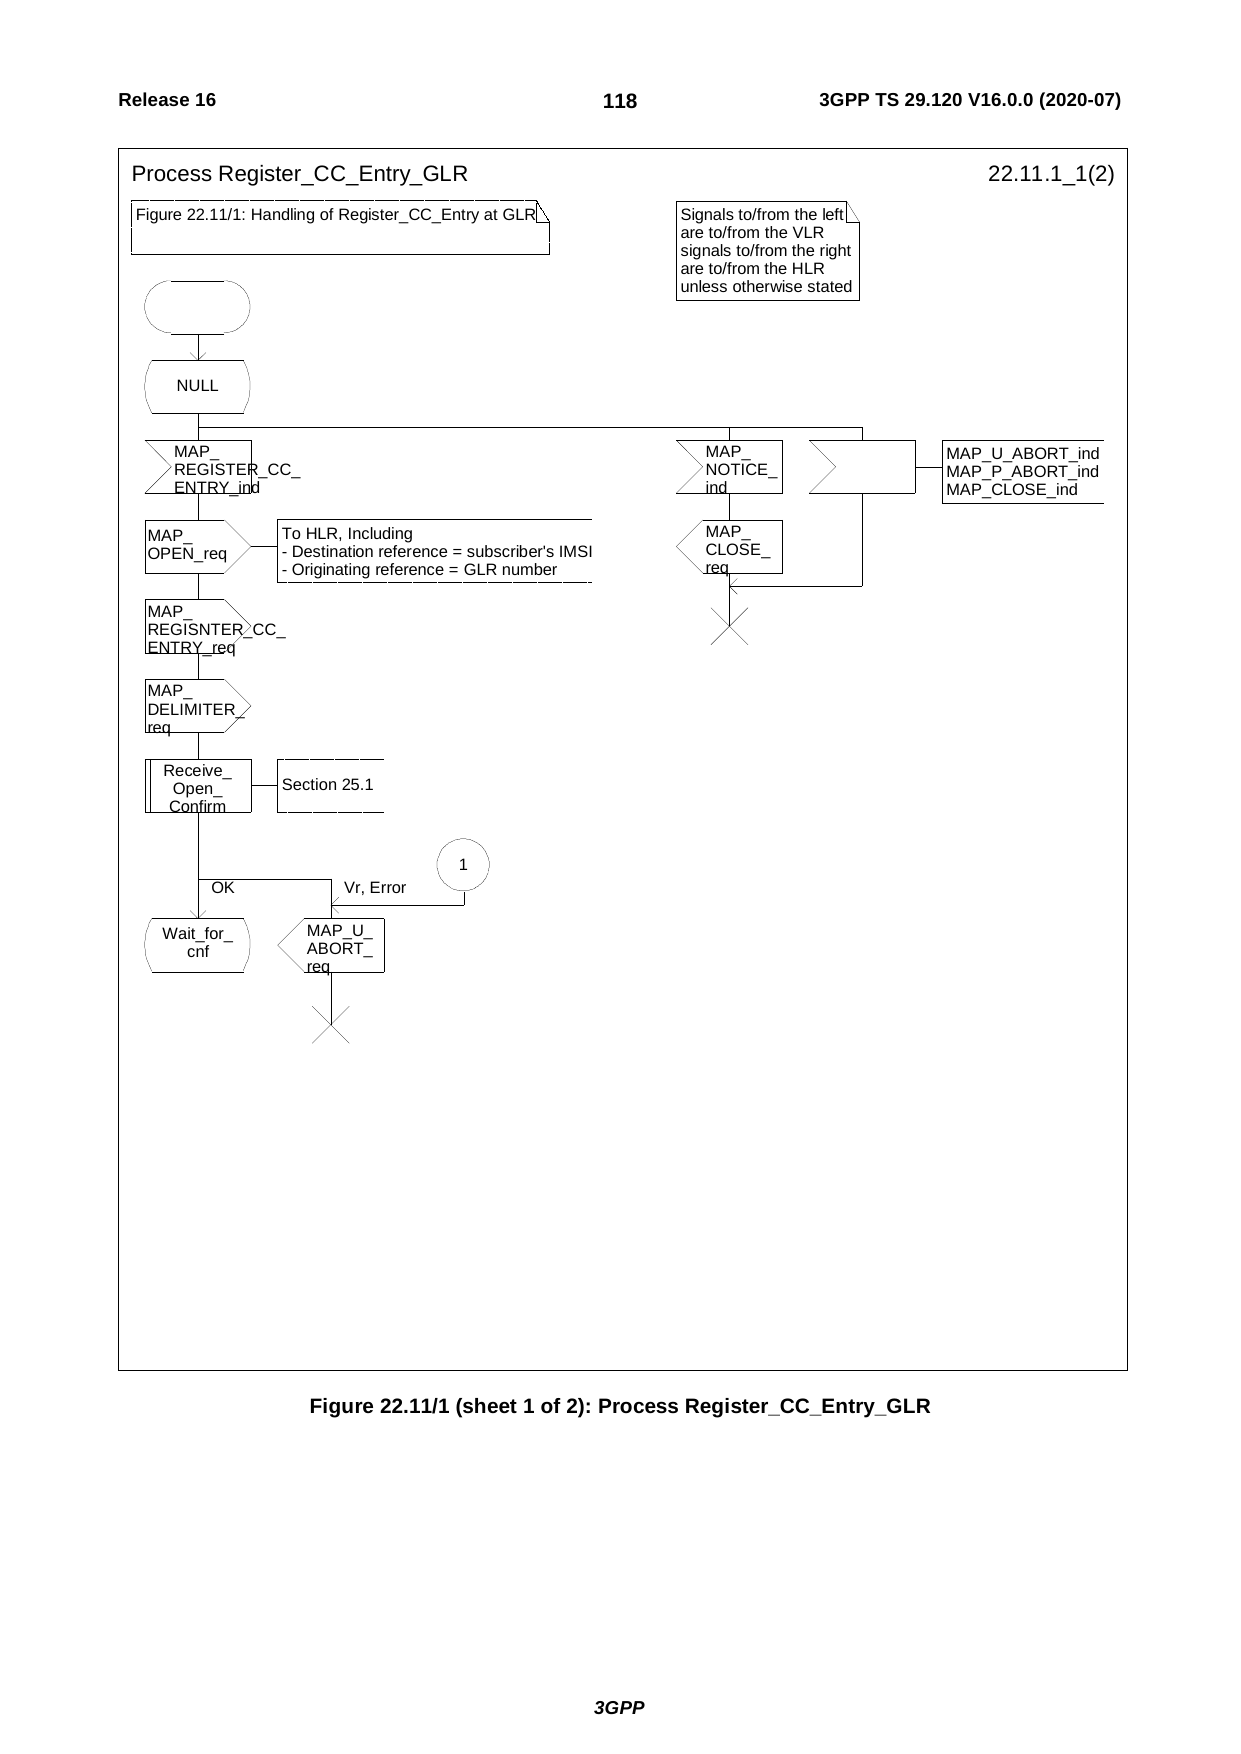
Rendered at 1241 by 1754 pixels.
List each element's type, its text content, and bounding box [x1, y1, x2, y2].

text Figure 22.11/1 (sheet 1 of 2): Process Register_CC_Entry_GLR [118, 1394, 1122, 1418]
